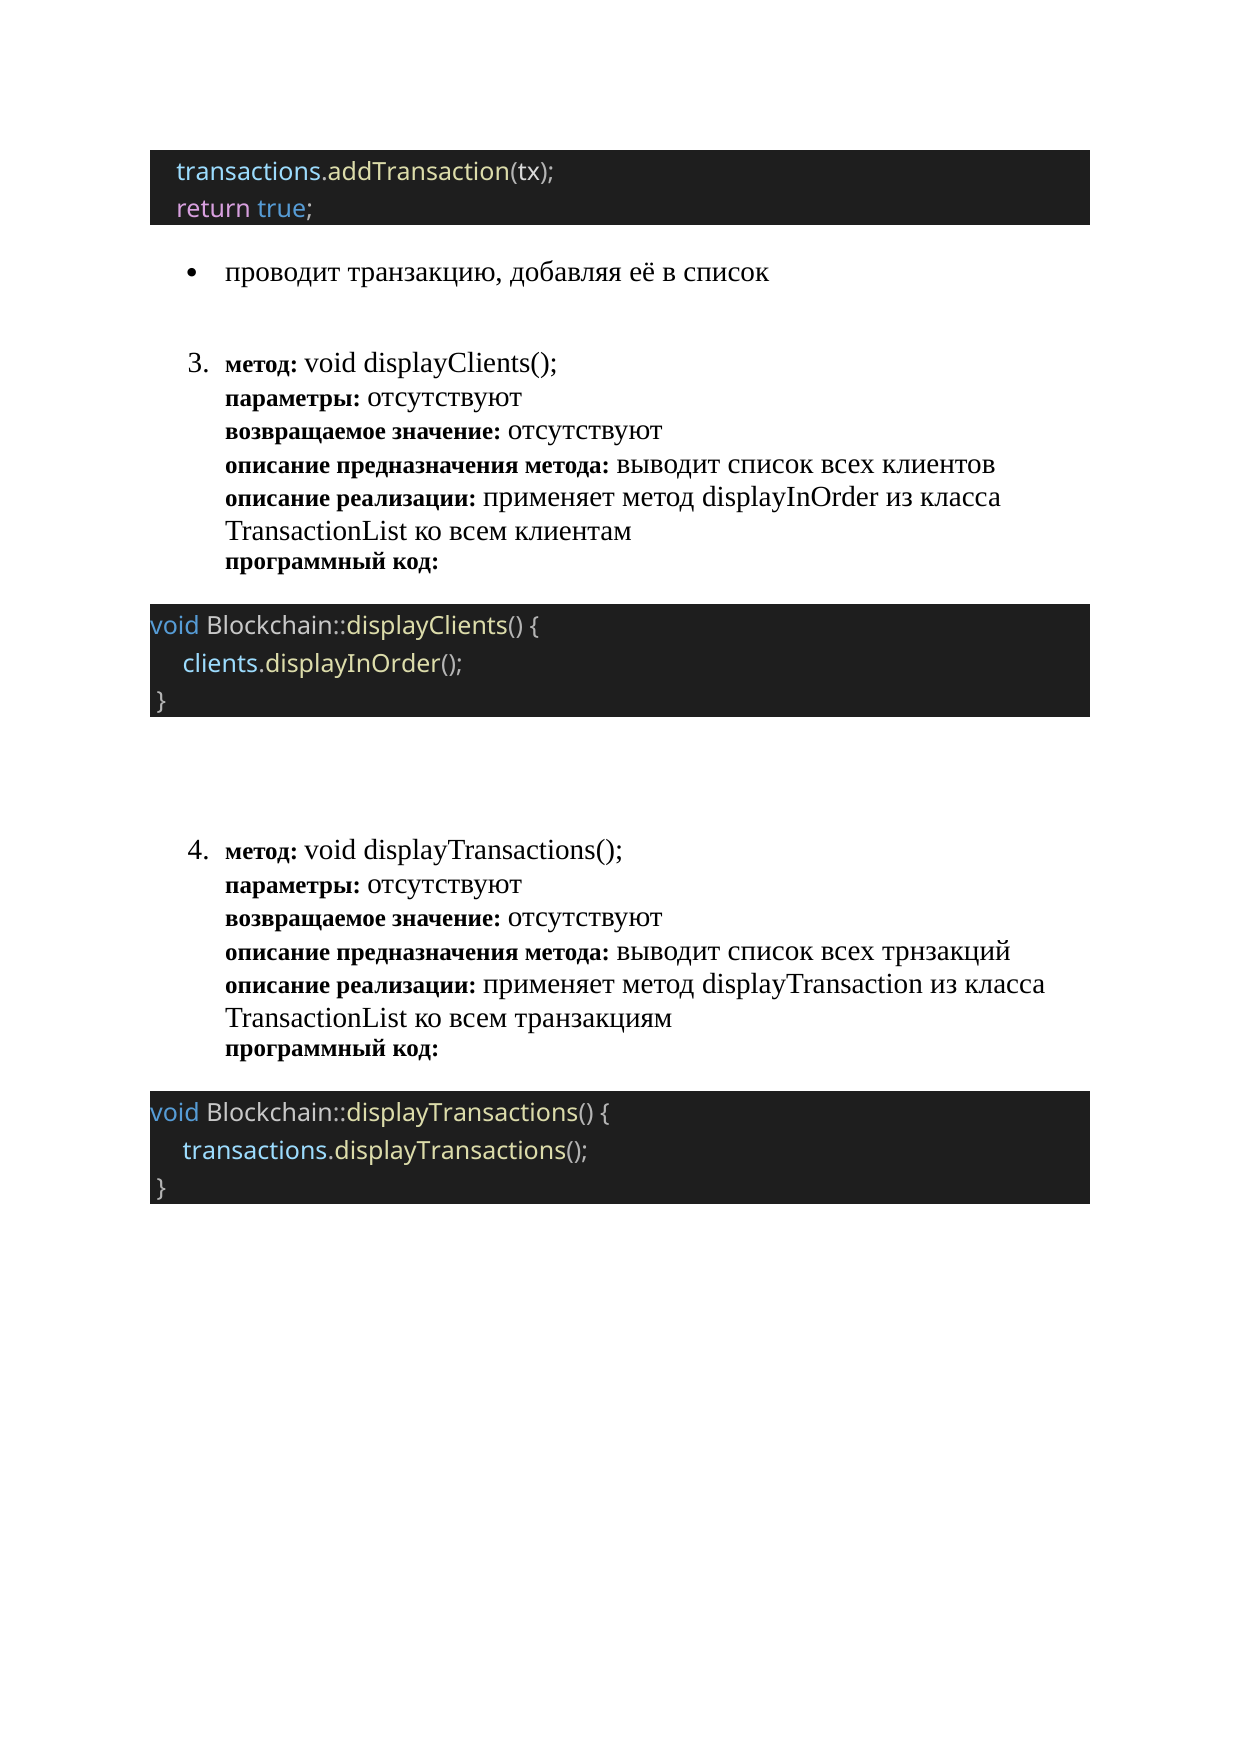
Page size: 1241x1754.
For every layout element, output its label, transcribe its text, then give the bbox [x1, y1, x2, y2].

text void Blockchain::displayClients() { [150, 604, 1090, 642]
list проводит транзакцию, добавляя её в список [187, 254, 1090, 288]
text transactions.displayTransactions(); [150, 1129, 1090, 1166]
text clients.displayInOrder(); [150, 642, 1090, 679]
list параметры: отсутствуют [225, 866, 1090, 899]
list программный код: [225, 546, 1090, 575]
list программный код: [225, 1033, 1090, 1062]
list описание реализации: применяет метод displayInOrder из класса TransactionList ко всем клиентам [225, 479, 1090, 546]
text } [150, 679, 1090, 717]
text } [150, 1166, 1090, 1204]
list метод: void displayClients(); [187, 345, 1090, 379]
text void Blockchain::displayTransactions() { [150, 1091, 1090, 1129]
list параметры: отсутствуют [225, 379, 1090, 412]
list метод: void displayTransactions(); [187, 832, 1090, 866]
text transactions.addTransaction(tx); [150, 150, 1090, 187]
list возвращаемое значение: отсутствуют [225, 412, 1090, 446]
list описание предназначения метода: выводит список всех трнзакций [225, 933, 1090, 966]
text return true; [150, 187, 1090, 225]
list описание реализации: применяет метод displayTransaction из класса TransactionList ко всем транзакциям [225, 966, 1090, 1033]
list возвращаемое значение: отсутствуют [225, 899, 1090, 933]
list описание предназначения метода: выводит список всех клиентов [225, 446, 1090, 479]
